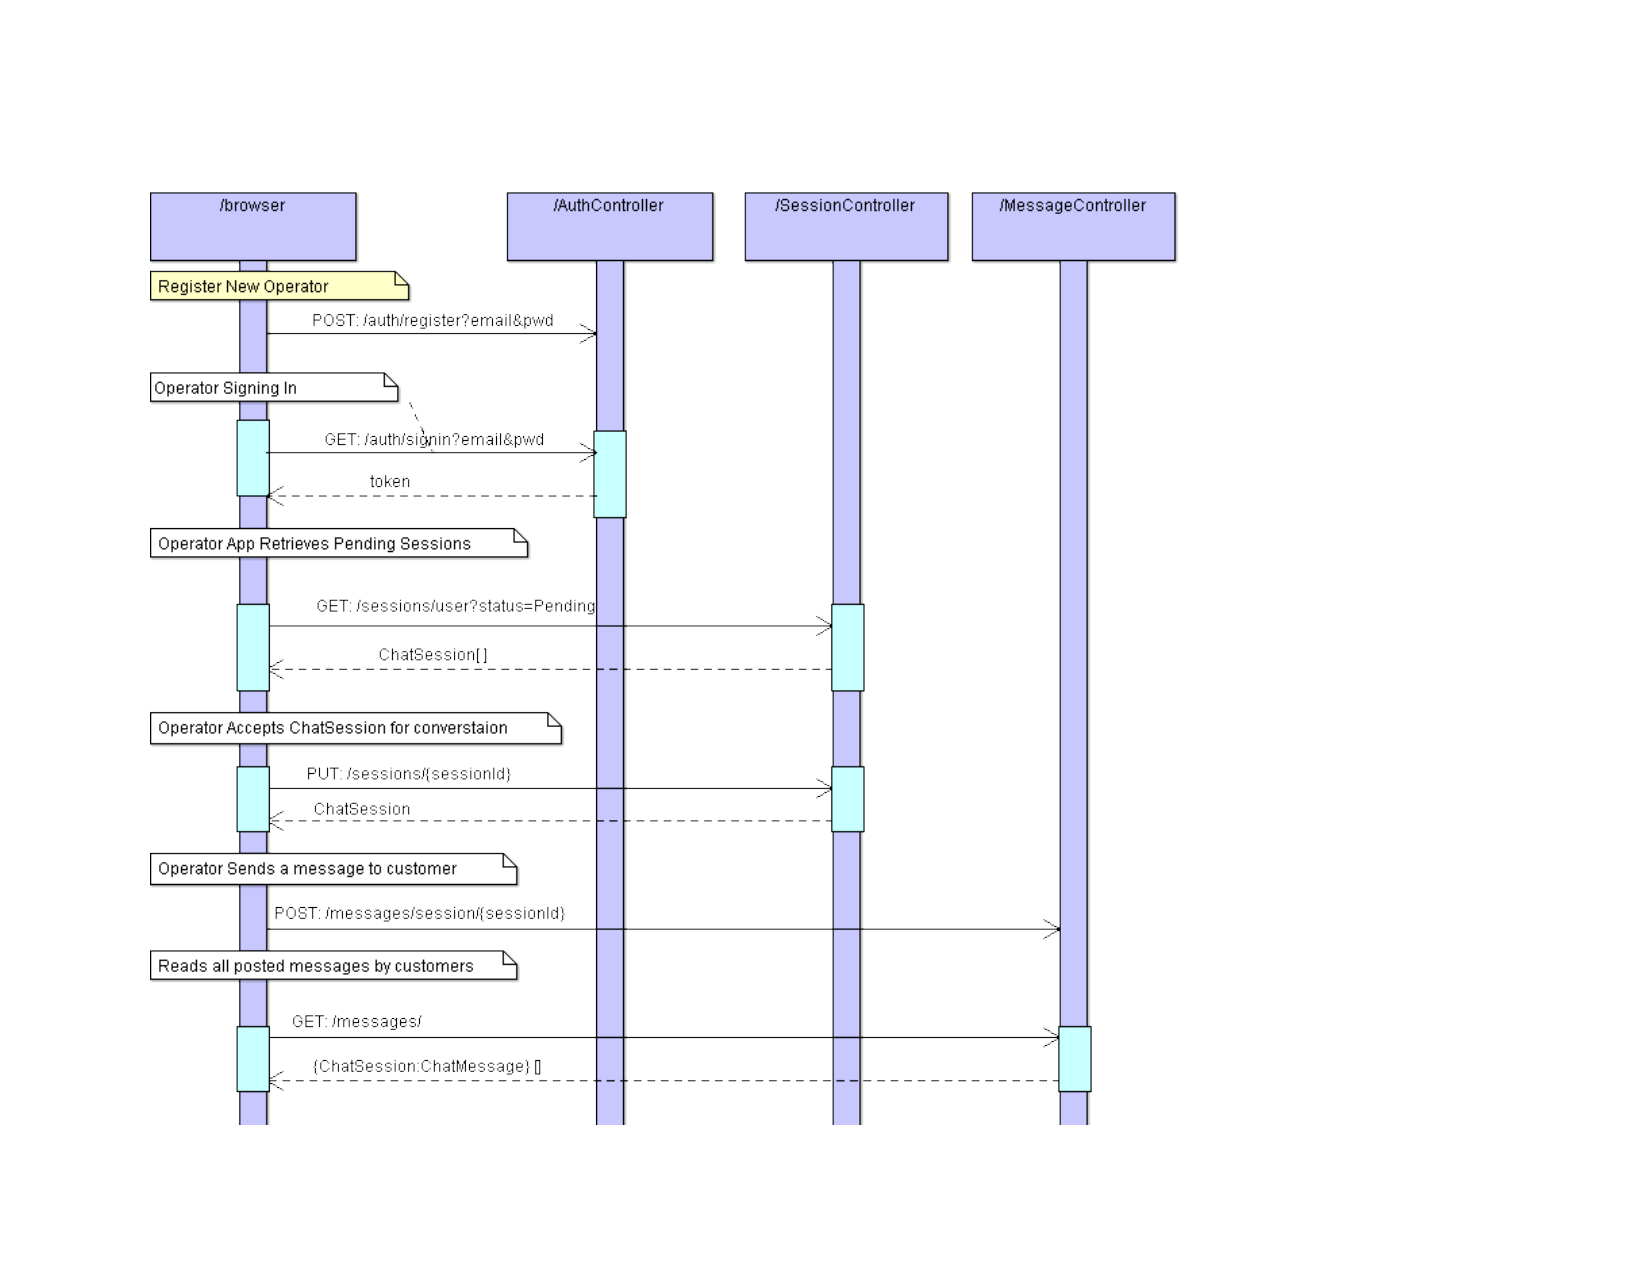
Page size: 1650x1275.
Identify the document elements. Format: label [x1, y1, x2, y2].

picture [150, 150, 1261, 1125]
